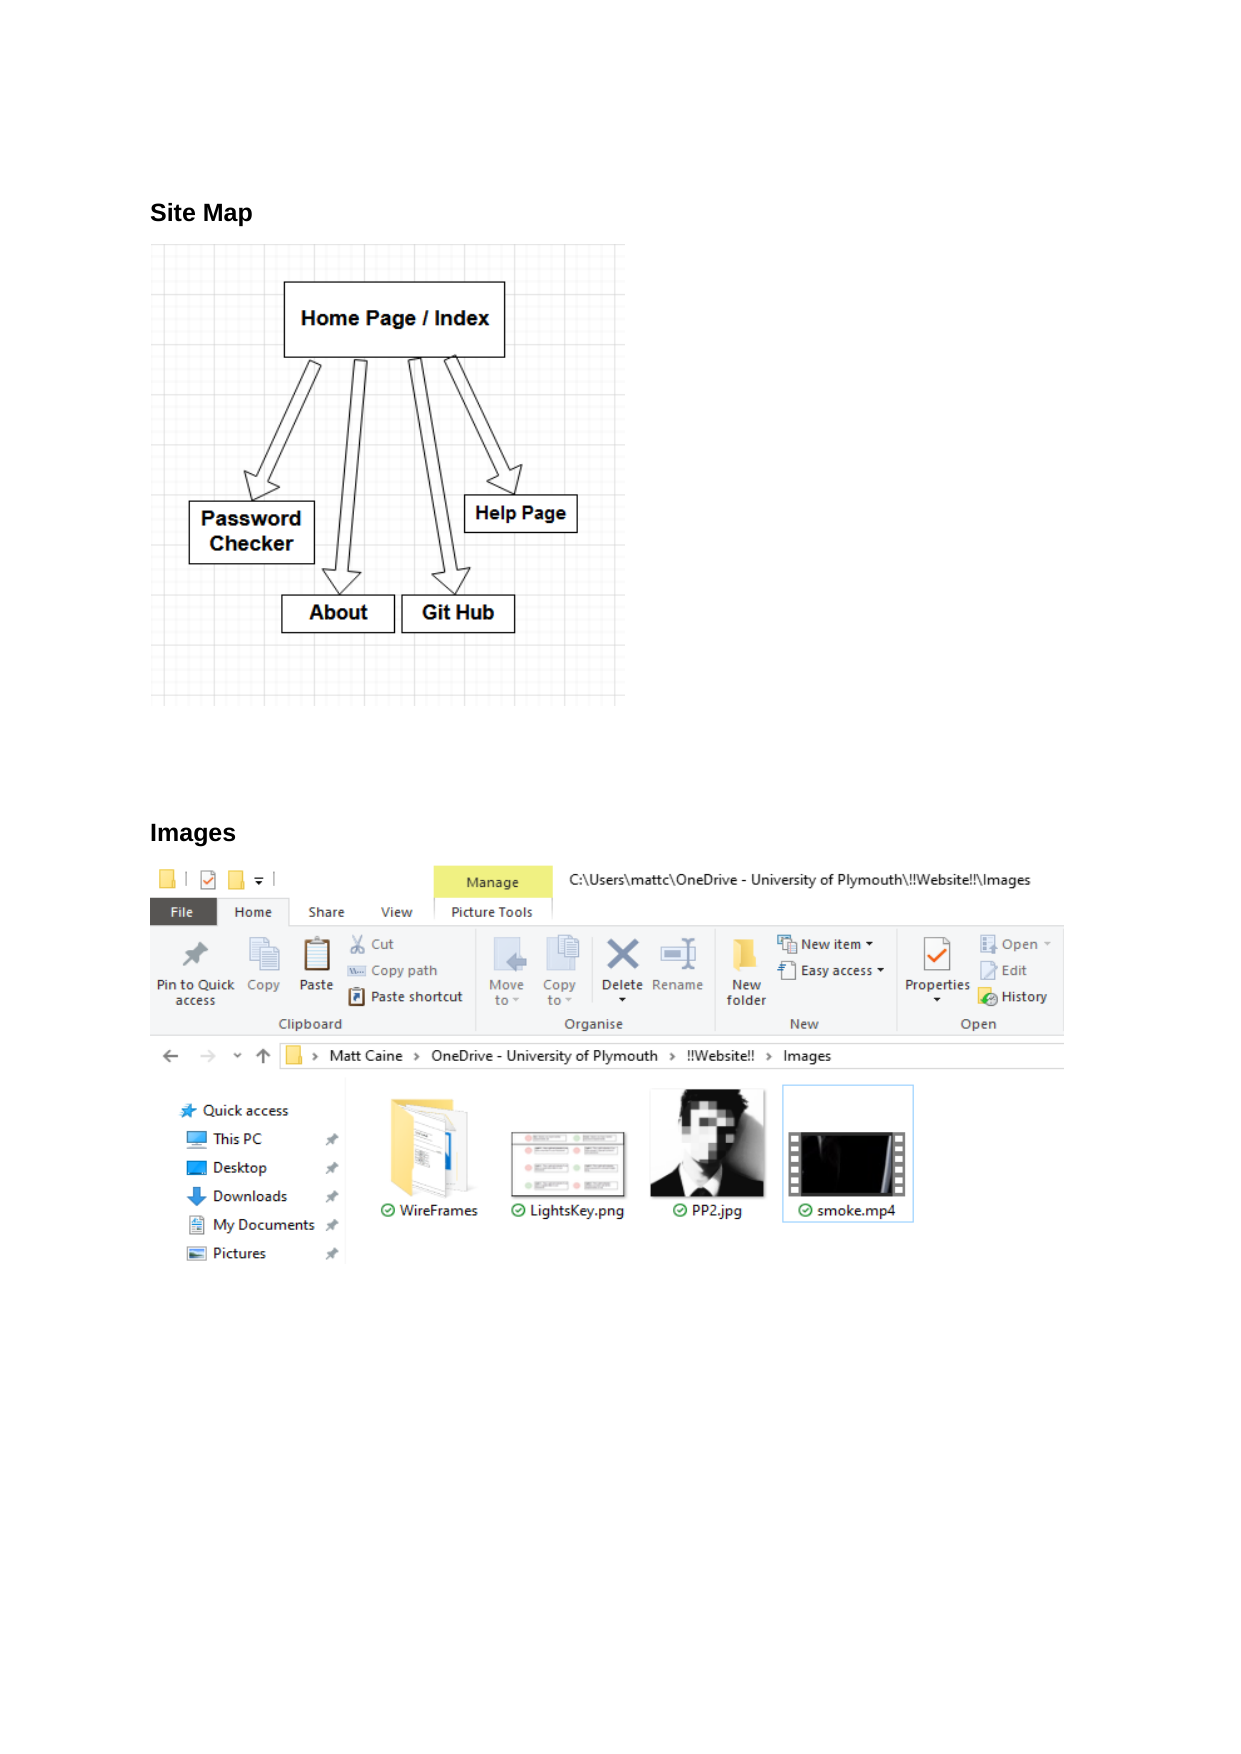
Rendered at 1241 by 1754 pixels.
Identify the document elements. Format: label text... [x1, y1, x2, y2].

text Site Map [150, 198, 1090, 226]
picture [150, 865, 1064, 1264]
text Images [150, 818, 1090, 847]
picture [150, 244, 625, 704]
